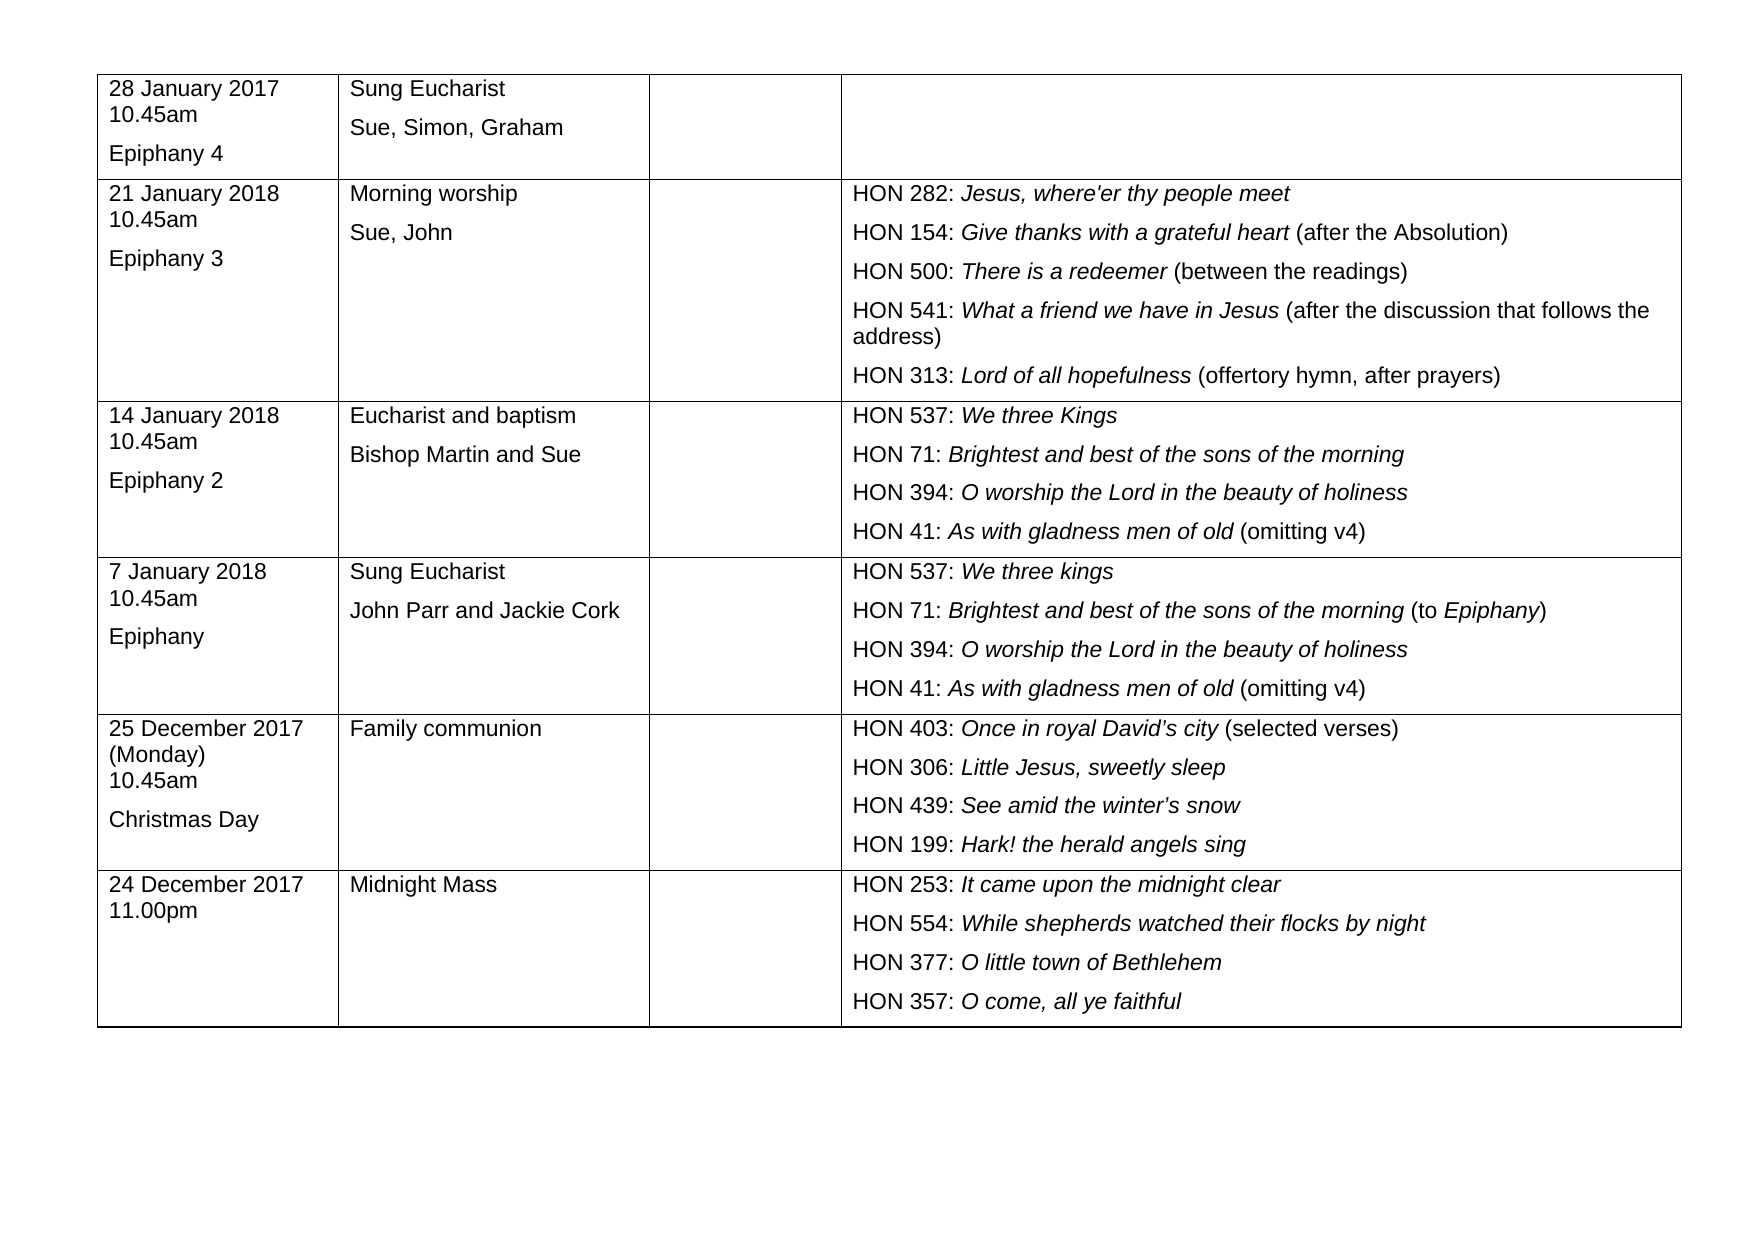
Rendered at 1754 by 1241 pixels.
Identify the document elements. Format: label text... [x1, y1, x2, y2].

table_cell [650, 180, 841, 401]
table_cell 25 December 2017 (Monday) 10.45am Christmas Day [98, 715, 338, 870]
table_cell Midnight Mass [339, 871, 649, 1026]
table_cell HON 403: Once in royal David’s city (selected verses) HON 306: Little Jesus, sweetly sleep HON 439: See amid the winter’s snow HON 199: Hark! the herald angels sing [842, 715, 1681, 870]
table_cell Family communion [339, 715, 649, 870]
table_cell 21 January 2018 10.45am Epiphany 3 [98, 180, 338, 401]
table_cell Morning worship Sue, John [339, 180, 649, 401]
table_cell HON 282: Jesus, where'er thy people meet HON 154: Give thanks with a grateful heart (after the Absolution) HON 500: There is a redeemer (between the readings) HON 541: What a friend we have in Jesus (after the discussion that follows the address) HON 313: Lord of all hopefulness (offertory hymn, after prayers) [842, 180, 1681, 401]
table_cell [650, 75, 841, 179]
table_cell [650, 402, 841, 557]
table_cell HON 537: We three Kings HON 71: Brightest and best of the sons of the morning HON 394: O worship the Lord in the beauty of holiness HON 41: As with gladness men of old (omitting v4) [842, 402, 1681, 557]
table_cell 28 January 2017 10.45am Epiphany 4 [98, 75, 338, 179]
table_cell Eucharist and baptism Bishop Martin and Sue [339, 402, 649, 557]
table_cell [650, 715, 841, 870]
table_cell 7 January 2018 10.45am Epiphany [98, 558, 338, 713]
table_cell [842, 75, 1681, 179]
table_cell [650, 558, 841, 713]
table_cell Sung Eucharist Sue, Simon, Graham [339, 75, 649, 179]
table_cell HON 253: It came upon the midnight clear HON 554: While shepherds watched their flocks by night HON 377: O little town of Bethlehem HON 357: O come, all ye faithful [842, 871, 1681, 1026]
table_cell 24 December 2017 11.00pm [98, 871, 338, 1026]
table_cell [650, 871, 841, 1026]
table_cell 14 January 2018 10.45am Epiphany 2 [98, 402, 338, 557]
table_cell HON 537: We three kings HON 71: Brightest and best of the sons of the morning (to Epiphany) HON 394: O worship the Lord in the beauty of holiness HON 41: As with gladness men of old (omitting v4) [842, 558, 1681, 713]
table_cell Sung Eucharist John Parr and Jackie Cork [339, 558, 649, 713]
